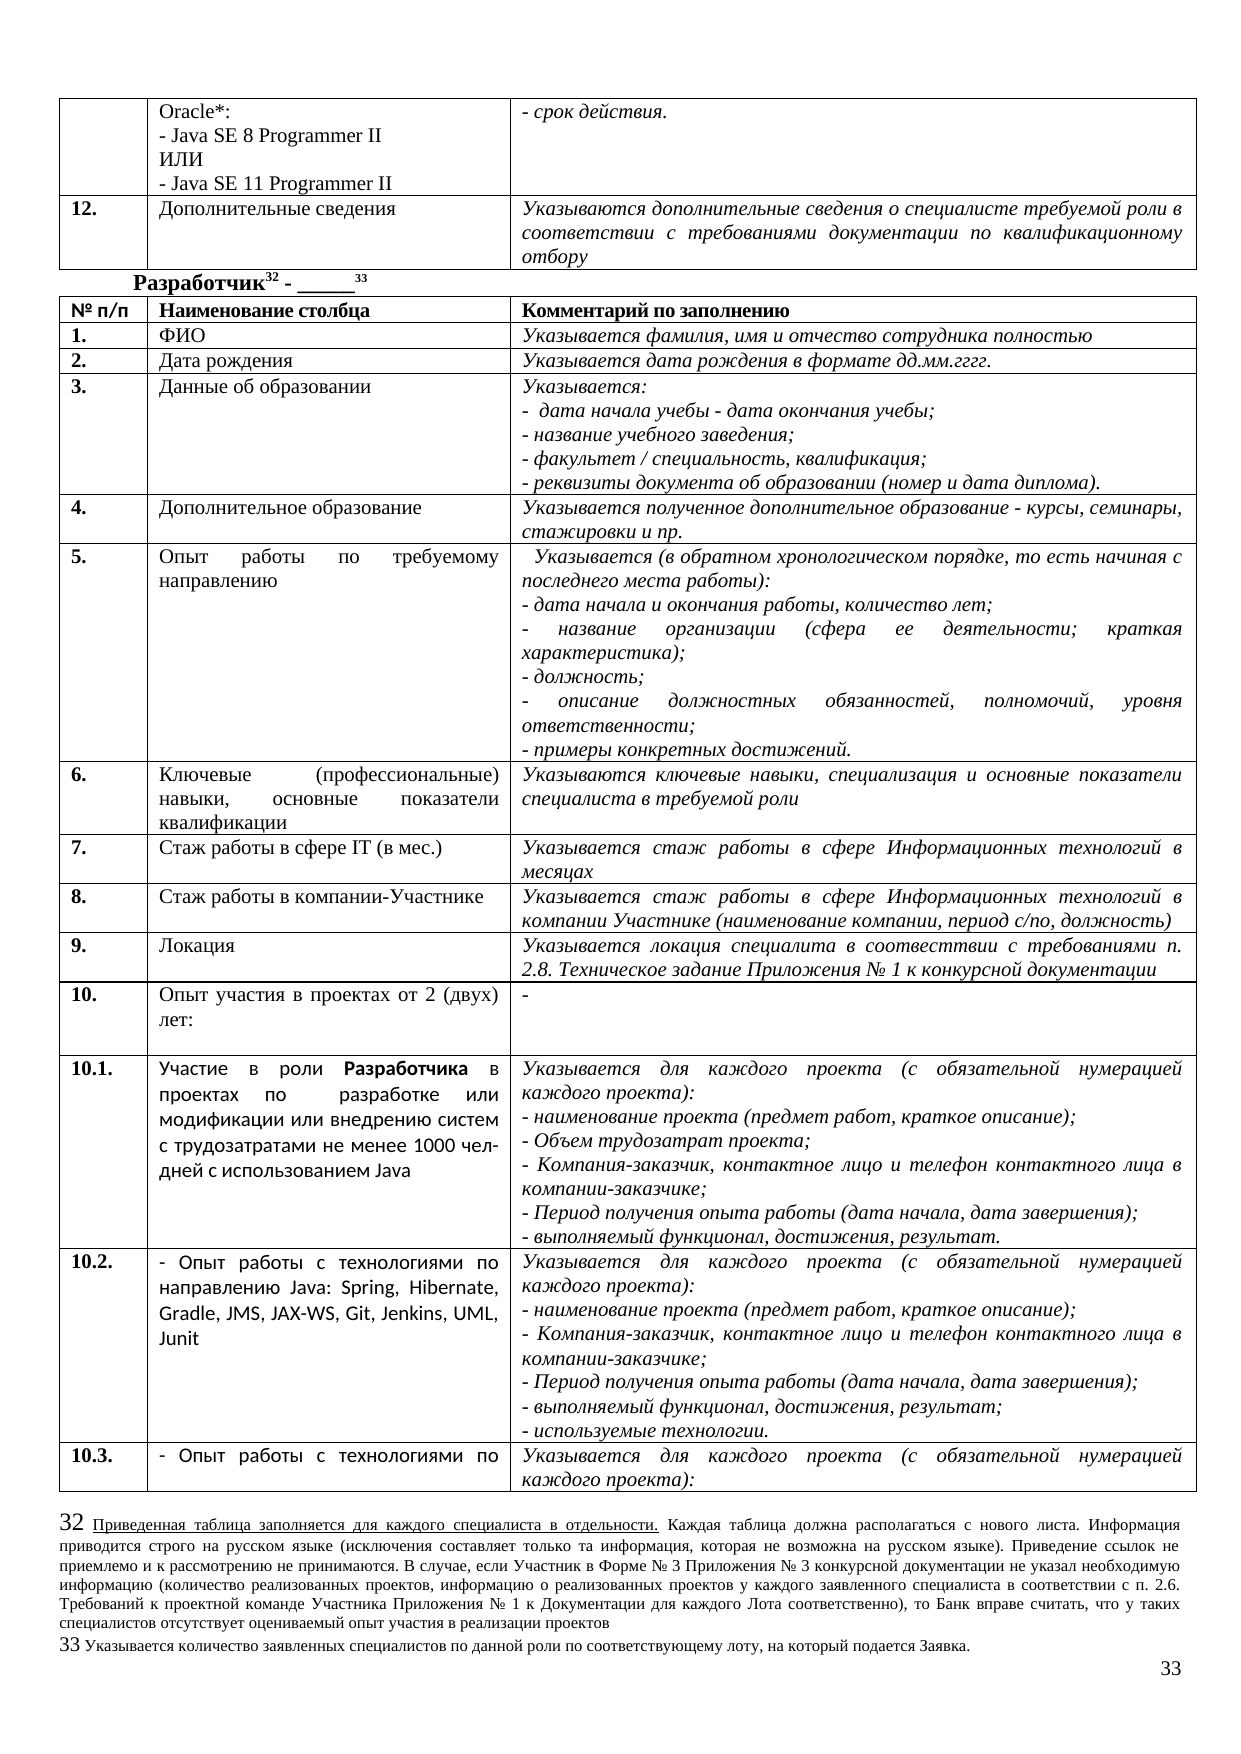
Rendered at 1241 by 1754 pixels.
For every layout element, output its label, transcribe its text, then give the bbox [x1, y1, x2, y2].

table_cell Ключевые (профессиональные) навыки, основные показатели квалификации [148, 762, 510, 834]
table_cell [511, 1443, 1196, 1491]
table_cell [60, 835, 147, 883]
table_cell Указывается фамилия, имя и отчество сотрудника полностью [511, 323, 1196, 347]
table_cell [60, 99, 147, 195]
table_cell Указывается полученное дополнительное образование - курсы, семинары, стажировки и пр. [511, 495, 1196, 543]
table_cell Указывается дата рождения в формате дд.мм.гггг. [511, 349, 1196, 372]
table_cell [60, 196, 147, 268]
table_cell Указывается стаж работы в сфере Информационных технологий в месяцах [511, 835, 1196, 883]
table_cell Данные об образовании [148, 374, 510, 494]
table_cell Указывается локация специалита в соотвесттвии с требованиями п. 2.8. Техническое задание Приложения № 1 к конкурсной документации [511, 933, 1196, 981]
table_cell Стаж работы в сфере IT (в мес.) [148, 835, 510, 883]
table_cell Локация [148, 933, 510, 981]
table_cell [60, 495, 147, 543]
table_cell Указывается стаж работы в сфере Информационных технологий в компании Участнике (наименование компании, период с/по, должность) [511, 884, 1196, 932]
table_cell Участие в роли Разработчика в проектах по разработке или модификации или внедрению систем с трудозатратами не менее 1000 чел-дней с использованием Java [148, 1056, 510, 1248]
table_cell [148, 1443, 510, 1491]
table_header Комментарий по заполнению [511, 297, 1196, 322]
table_cell [60, 323, 147, 347]
table_cell [60, 1443, 147, 1491]
table_cell [60, 349, 147, 372]
table_cell [60, 983, 147, 1054]
table_cell Стаж работы в компании-Участнике [148, 884, 510, 932]
table_cell - Опыт работы с технологиями по направлению Java: Spring, Hibernate, Gradle, JMS, JAX-WS, Git, Jenkins, UML, Junit [148, 1249, 510, 1442]
table_cell Опыт участия в проектах от 2 (двух) лет: [148, 983, 510, 1054]
table_cell Дополнительное образование [148, 495, 510, 543]
table_cell [60, 933, 147, 981]
table_cell Указывается (в обратном хронологическом порядке, то есть начиная с последнего места работы): - дата начала и окончания работы, количество лет; - название организации (сфера ее деятельности; краткая характеристика); - должность; - описание должностных обязанностей, полномочий, уровня ответственности; - примеры конкретных достижений. [511, 544, 1196, 761]
table_cell [60, 762, 147, 834]
table_cell Дата рождения [148, 349, 510, 372]
table_cell [60, 884, 147, 932]
table_cell Указываются дополнительные сведения о специалисте требуемой роли в соответствии с требованиями документации по квалификационному отбору [511, 196, 1196, 268]
table_cell [60, 1249, 147, 1442]
table_cell - [511, 983, 1196, 1054]
table_cell [60, 374, 147, 494]
table_header № п/п [60, 297, 147, 322]
table_cell Опыт работы по требуемому направлению [148, 544, 510, 761]
text Разработчик - _____ [59, 270, 1181, 296]
table_cell [60, 544, 147, 761]
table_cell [148, 99, 510, 195]
table_header Наименование столбца [148, 297, 510, 322]
table_cell Указываются ключевые навыки, специализация и основные показатели специалиста в требуемой роли [511, 762, 1196, 834]
table_cell [60, 1056, 147, 1248]
table_cell ФИО [148, 323, 510, 347]
table_cell Указывается: - дата начала учебы - дата окончания учебы; - название учебного заведения; - факультет / специальность, квалификация; - реквизиты документа об образовании (номер и дата диплома). [511, 374, 1196, 494]
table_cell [511, 99, 1196, 195]
table_cell Указывается для каждого проекта (с обязательной нумерацией каждого проекта): - наименование проекта (предмет работ, краткое описание); - Объем трудозатрат проекта; - Компания-заказчик, контактное лицо и телефон контактного лица в компании-заказчике; - Период получения опыта работы (дата начала, дата завершения); - выполняемый функционал, достижения, результат. [511, 1056, 1196, 1248]
table_cell Дополнительные сведения [148, 196, 510, 268]
